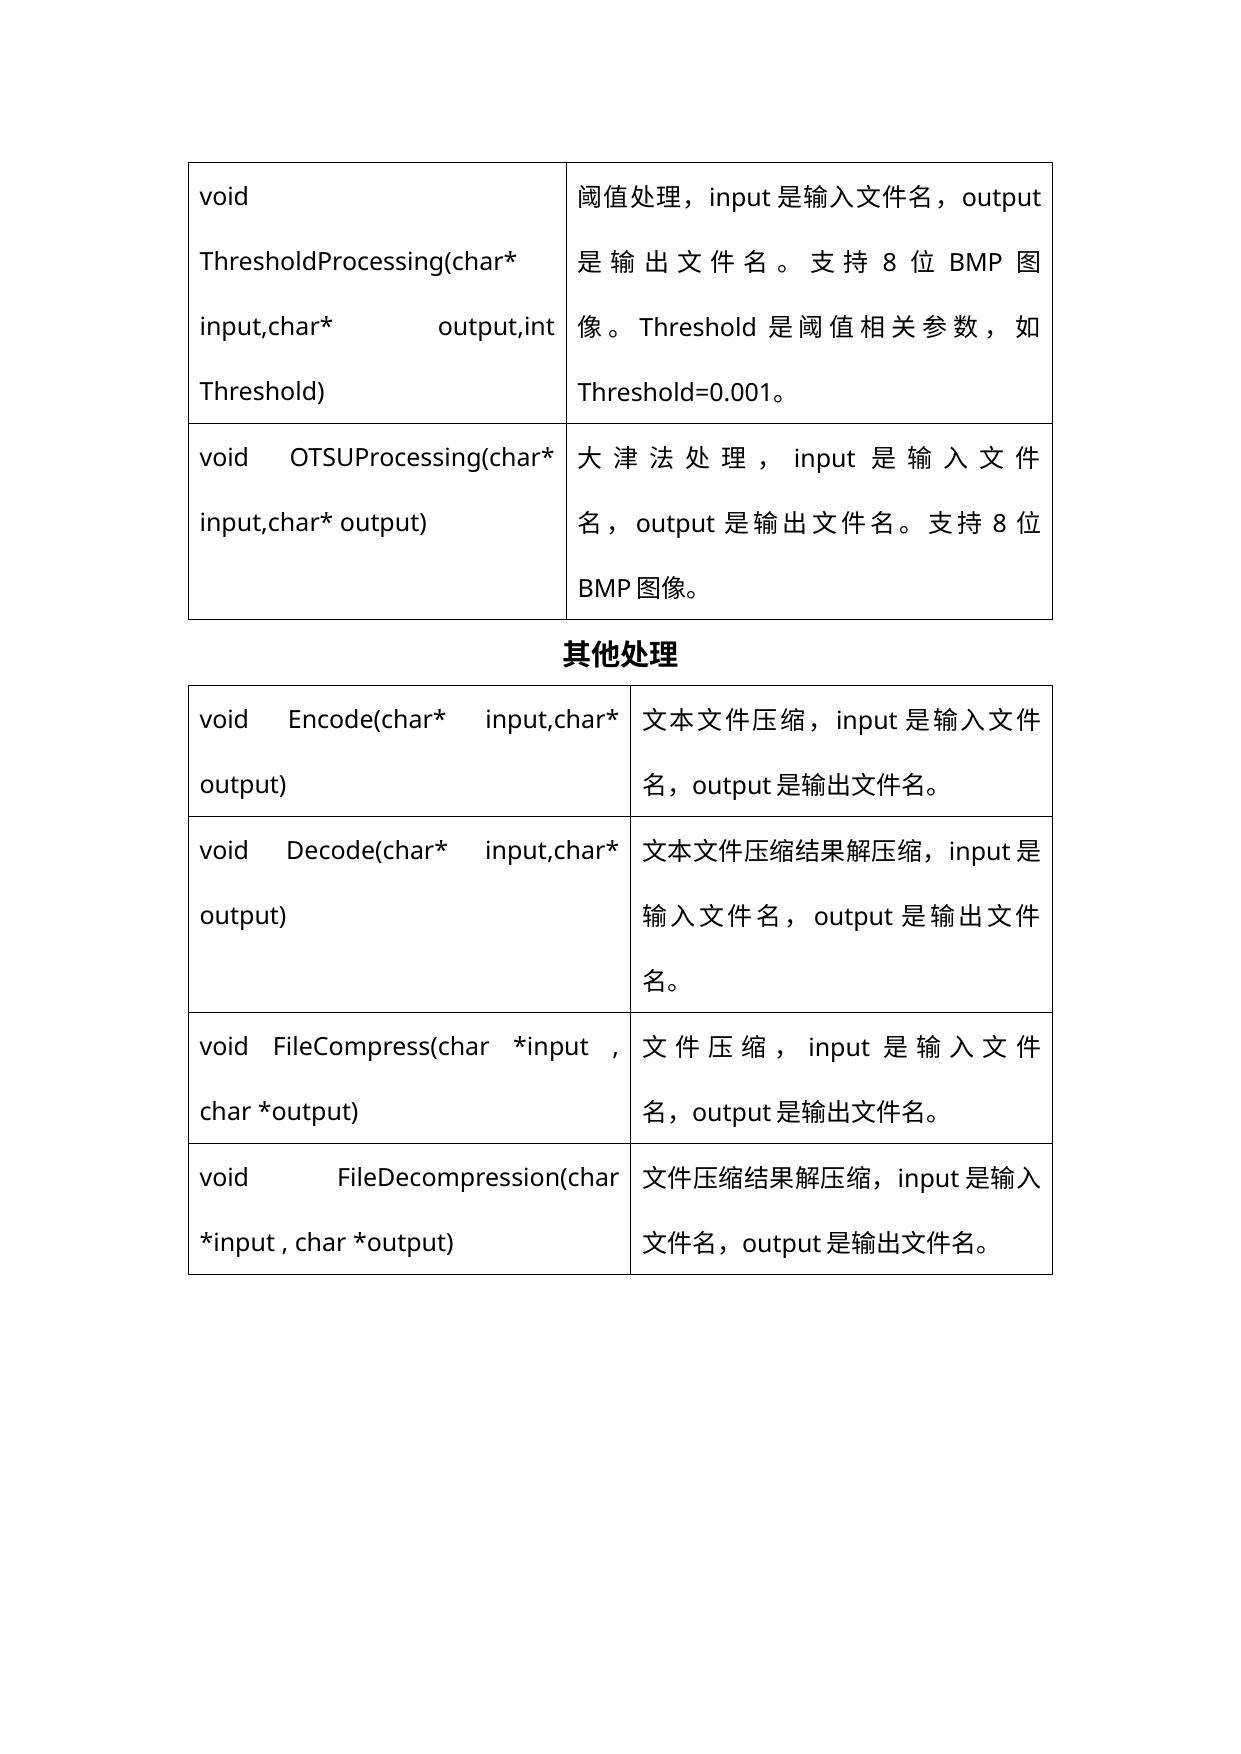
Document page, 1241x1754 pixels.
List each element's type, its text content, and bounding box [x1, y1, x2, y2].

table_header 文本文件压缩，input是输入文件名，output是输出文件名。 [631, 686, 1052, 816]
table_cell void ThresholdProcessing(char* input,char* output,int Threshold) [189, 163, 566, 423]
table_cell 文本文件压缩结果解压缩，input是输入文件名，output是输出文件名。 [631, 817, 1052, 1012]
table_cell void Decode(char* input,char* output) [189, 817, 630, 1012]
text 其他处理 [187, 620, 1053, 685]
table_cell 大津法处理，input是输入文件名，output是输出文件名。支持8位BMP图像。 [567, 424, 1052, 619]
table_cell void OTSUProcessing(char* input,char* output) [189, 424, 566, 619]
table_cell 文件压缩，input是输入文件名，output是输出文件名。 [631, 1013, 1052, 1143]
table_cell void FileDecompression(char *input , char *output) [189, 1144, 630, 1274]
table_header void Encode(char* input,char* output) [189, 686, 630, 816]
table_cell 阈值处理，input是输入文件名，output是输出文件名。支持8位BMP图像。Threshold是阈值相关参数，如Threshold=0.001。 [567, 163, 1052, 423]
table_cell 文件压缩结果解压缩，input是输入文件名，output是输出文件名。 [631, 1144, 1052, 1274]
table_cell void FileCompress(char *input , char *output) [189, 1013, 630, 1143]
